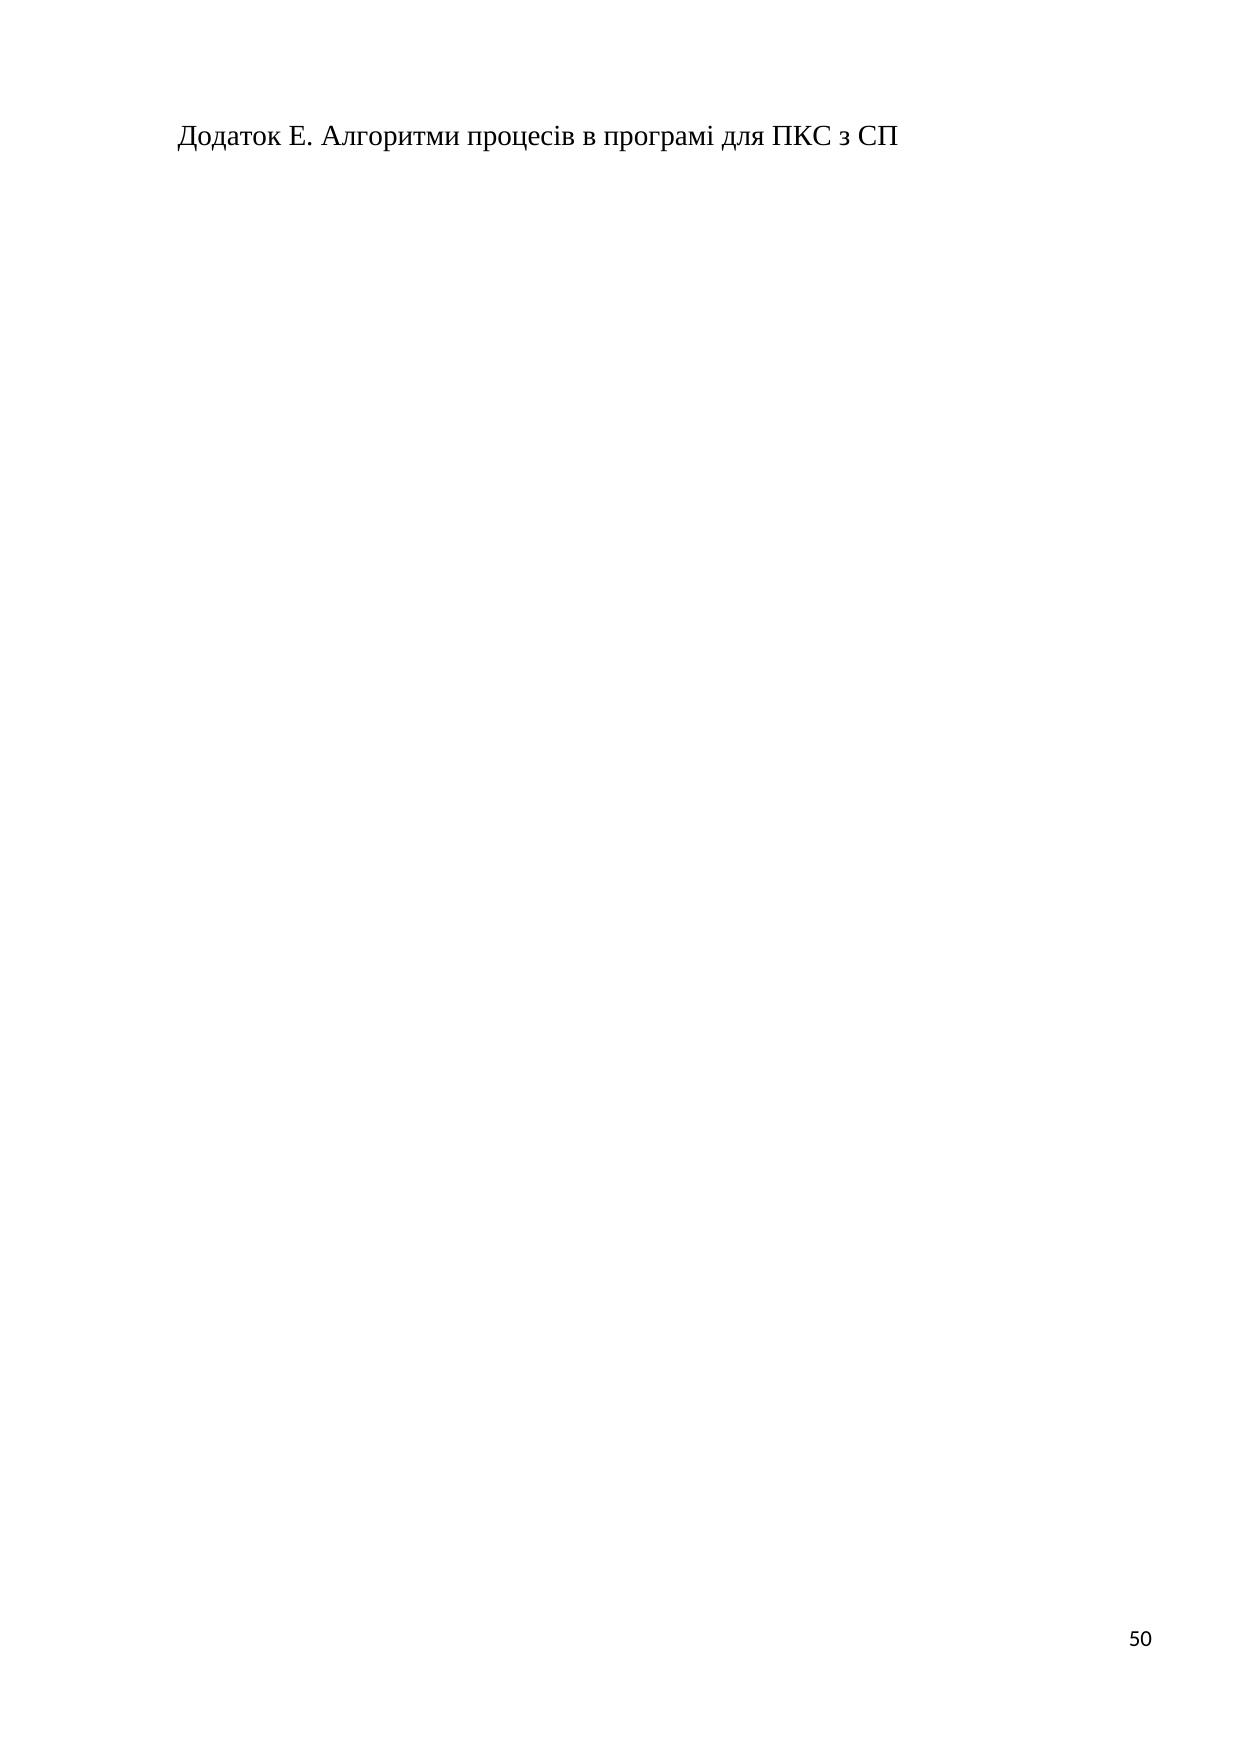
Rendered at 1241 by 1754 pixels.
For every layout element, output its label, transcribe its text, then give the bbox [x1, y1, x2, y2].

text Додаток Е. Алгоритми процесів в програмі для ПКС з СП [177, 118, 1152, 152]
